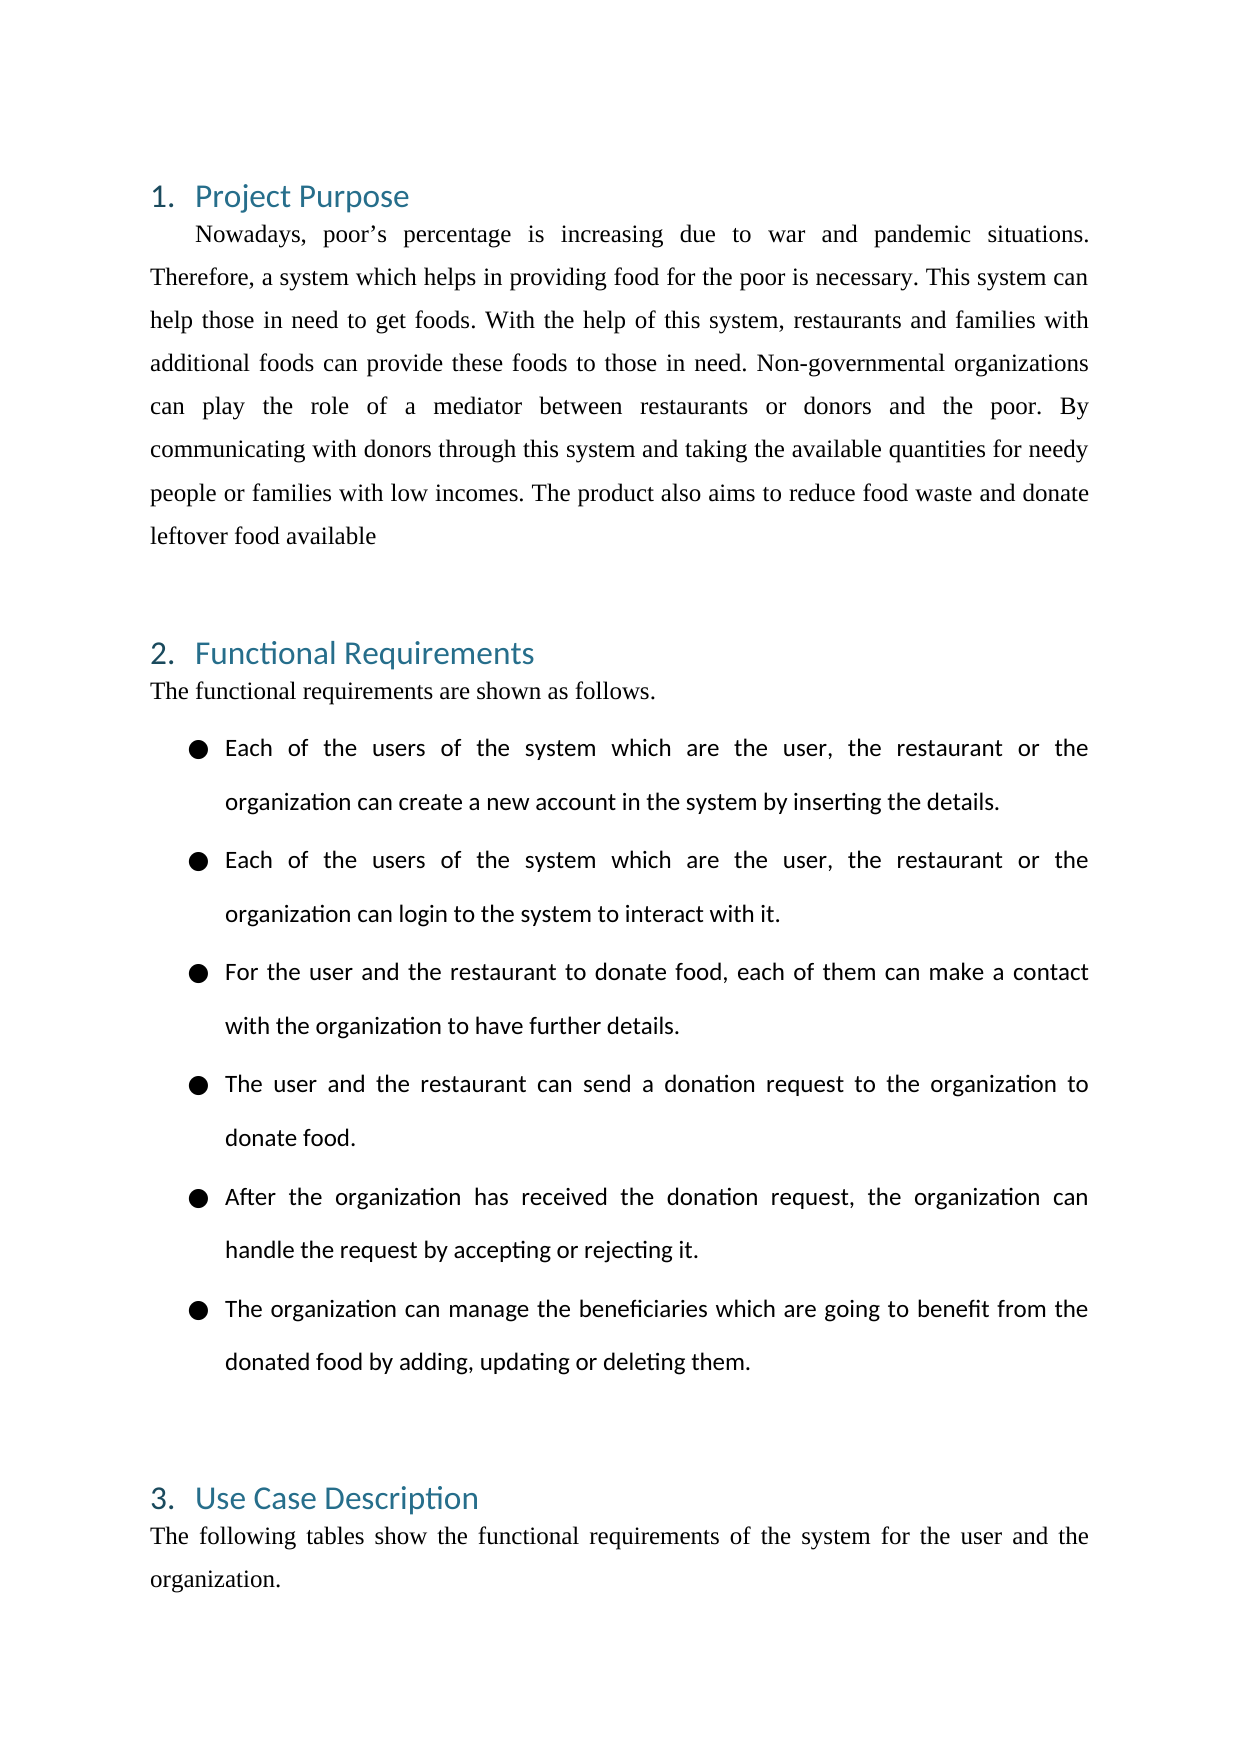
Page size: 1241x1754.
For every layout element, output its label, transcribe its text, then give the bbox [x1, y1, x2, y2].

subtitle Functional Requirements [150, 632, 1090, 673]
text The functional requirements are shown as follows. [150, 676, 1090, 705]
subtitle Project Purpose [150, 175, 1090, 216]
list After the organization has received the donation request, the organization can handle the request by accepting or rejecting it. [187, 1168, 1090, 1265]
text Nowadays, poor’s percentage is increasing due to war and pandemic situations. Therefore, a system which helps in providing food for the poor is necessary. This system can help those in need to get foods. With the help of this system, restaurants and families with additional foods can provide these foods to those in need. Non-governmental organizations can play the role of a mediator between restaurants or donors and the poor. By communicating with donors through this system and taking the available quantities for needy people or families with low incomes. The product also aims to reduce food waste and donate leftover food available [150, 219, 1090, 549]
list Each of the users of the system which are the user, the restaurant or the organization can create a new account in the system by inserting the details. [187, 719, 1090, 816]
subtitle Use Case Description [150, 1477, 1090, 1518]
text The following tables show the functional requirements of the system for the user and the organization. [150, 1521, 1090, 1593]
list The organization can manage the beneficiaries which are going to benefit from the donated food by adding, updating or deleting them. [187, 1280, 1090, 1377]
list For the user and the restaurant to donate food, each of them can make a contact with the organization to have further details. [187, 943, 1090, 1041]
list The user and the restaurant can send a donation request to the organization to donate food. [187, 1056, 1090, 1153]
list Each of the users of the system which are the user, the restaurant or the organization can login to the system to interact with it. [187, 831, 1090, 928]
